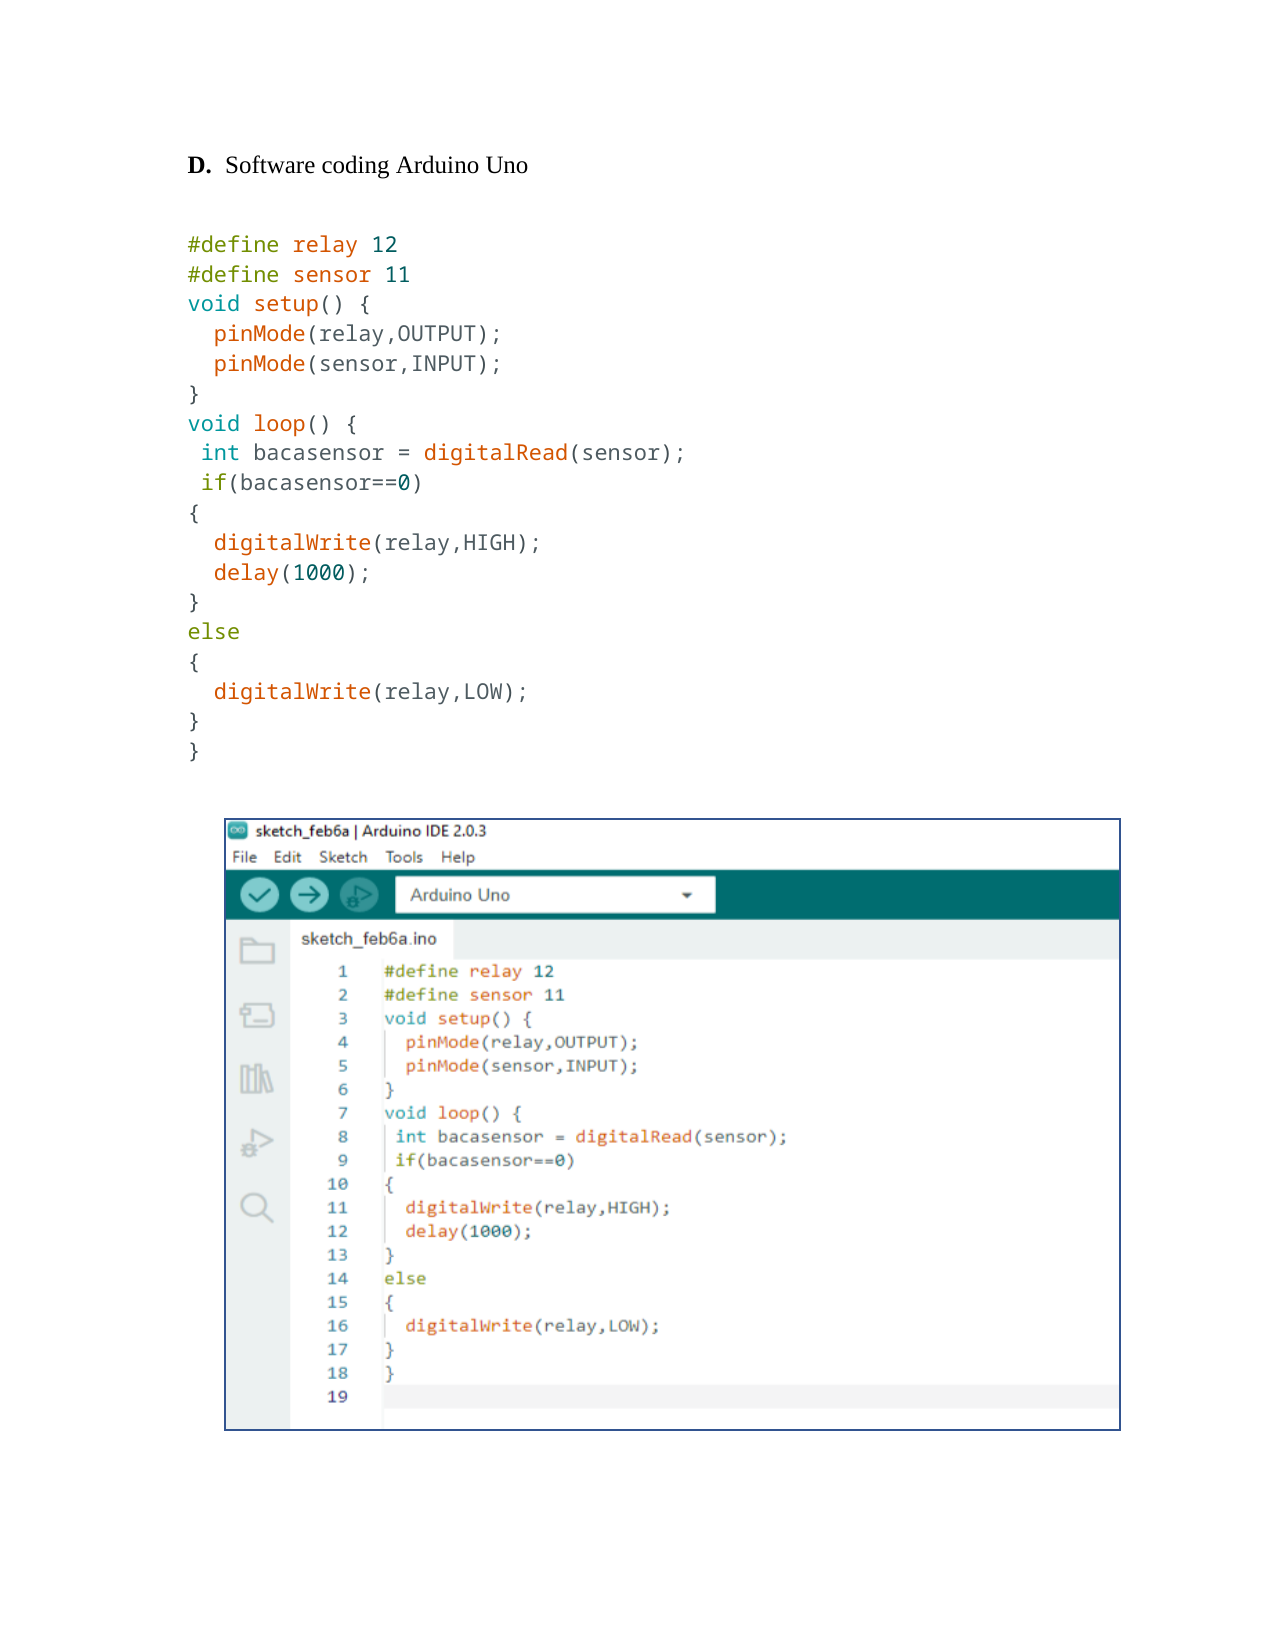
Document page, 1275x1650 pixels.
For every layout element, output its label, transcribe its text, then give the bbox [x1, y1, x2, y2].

text pinMode(sensor,INPUT); [187, 348, 1125, 378]
text { [187, 646, 1125, 676]
text { [187, 497, 1125, 527]
text digitalWrite(relay,HIGH); [187, 527, 1125, 556]
text #define relay 12 [187, 229, 1125, 258]
text } [187, 586, 1125, 616]
picture [226, 820, 1119, 1429]
text if(bacasensor==0) [187, 467, 1125, 497]
text void loop() { [187, 407, 1125, 437]
text pinMode(relay,OUTPUT); [187, 318, 1125, 348]
text } [187, 378, 1125, 407]
list Software coding Arduino Uno [187, 150, 1125, 179]
text } [187, 705, 1125, 735]
text delay(1000); [187, 556, 1125, 586]
text void setup() { [187, 288, 1125, 318]
text } [187, 735, 1125, 765]
text int bacasensor = digitalRead(sensor); [187, 437, 1125, 467]
text #define sensor 11 [187, 258, 1125, 288]
text digitalWrite(relay,LOW); [187, 676, 1125, 705]
text else [187, 616, 1125, 646]
